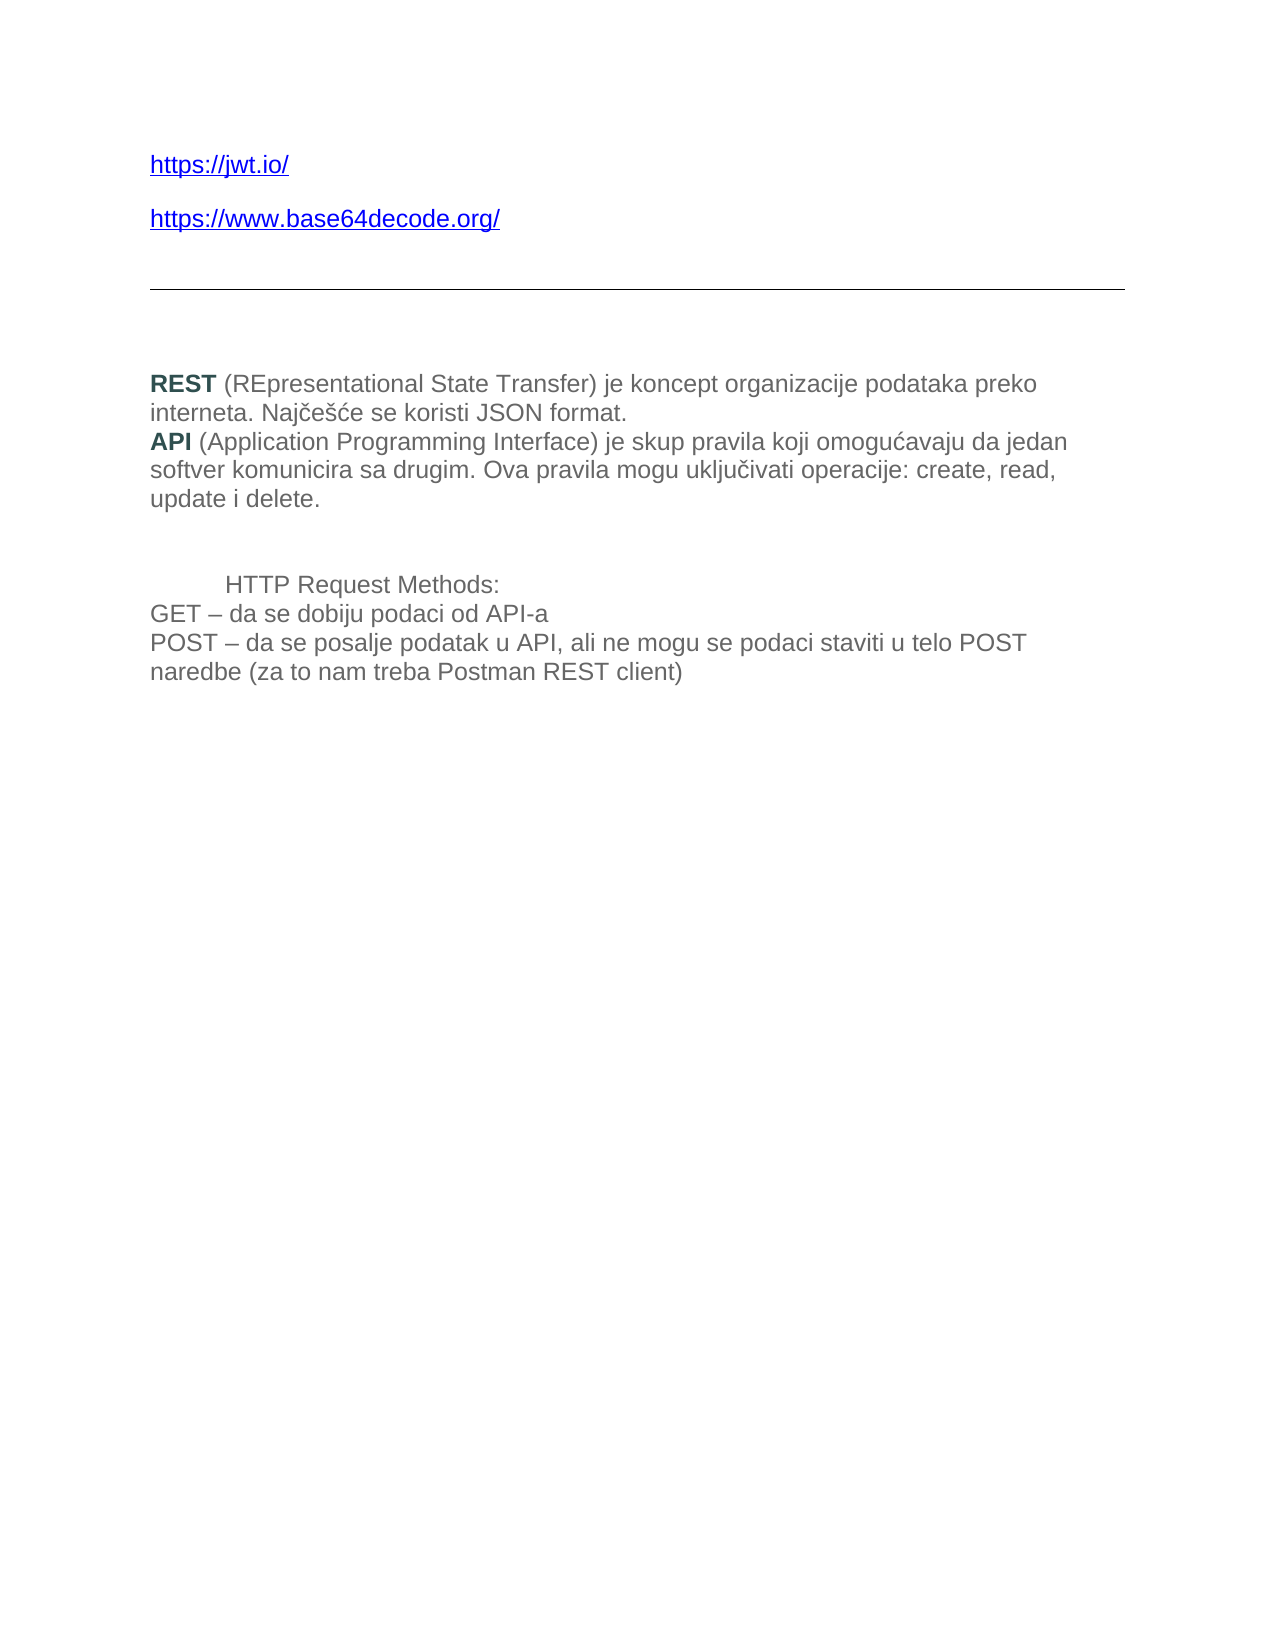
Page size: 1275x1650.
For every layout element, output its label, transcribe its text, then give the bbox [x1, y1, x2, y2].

text https://www.base64decode.org/ [150, 204, 1125, 233]
text https://jwt.io/ [150, 150, 1125, 179]
text HTTP Request Methods: [150, 570, 1125, 599]
text POST – da se posalje podatak u API, ali ne mogu se podaci staviti u telo POST naredbe (za to nam treba Postman REST client) [150, 628, 1125, 685]
text REST (REpresentational State Transfer) je koncept organizacije podataka preko interneta. Najčešće se koristi JSON format. [150, 369, 1125, 427]
text API (Application Programming Interface) je skup pravila koji omogućavaju da jedan softver komunicira sa drugim. Ova pravila mogu uključivati operacije: create, read, update i delete. [150, 427, 1125, 513]
text GET – da se dobiju podaci od API-a [150, 599, 1125, 628]
